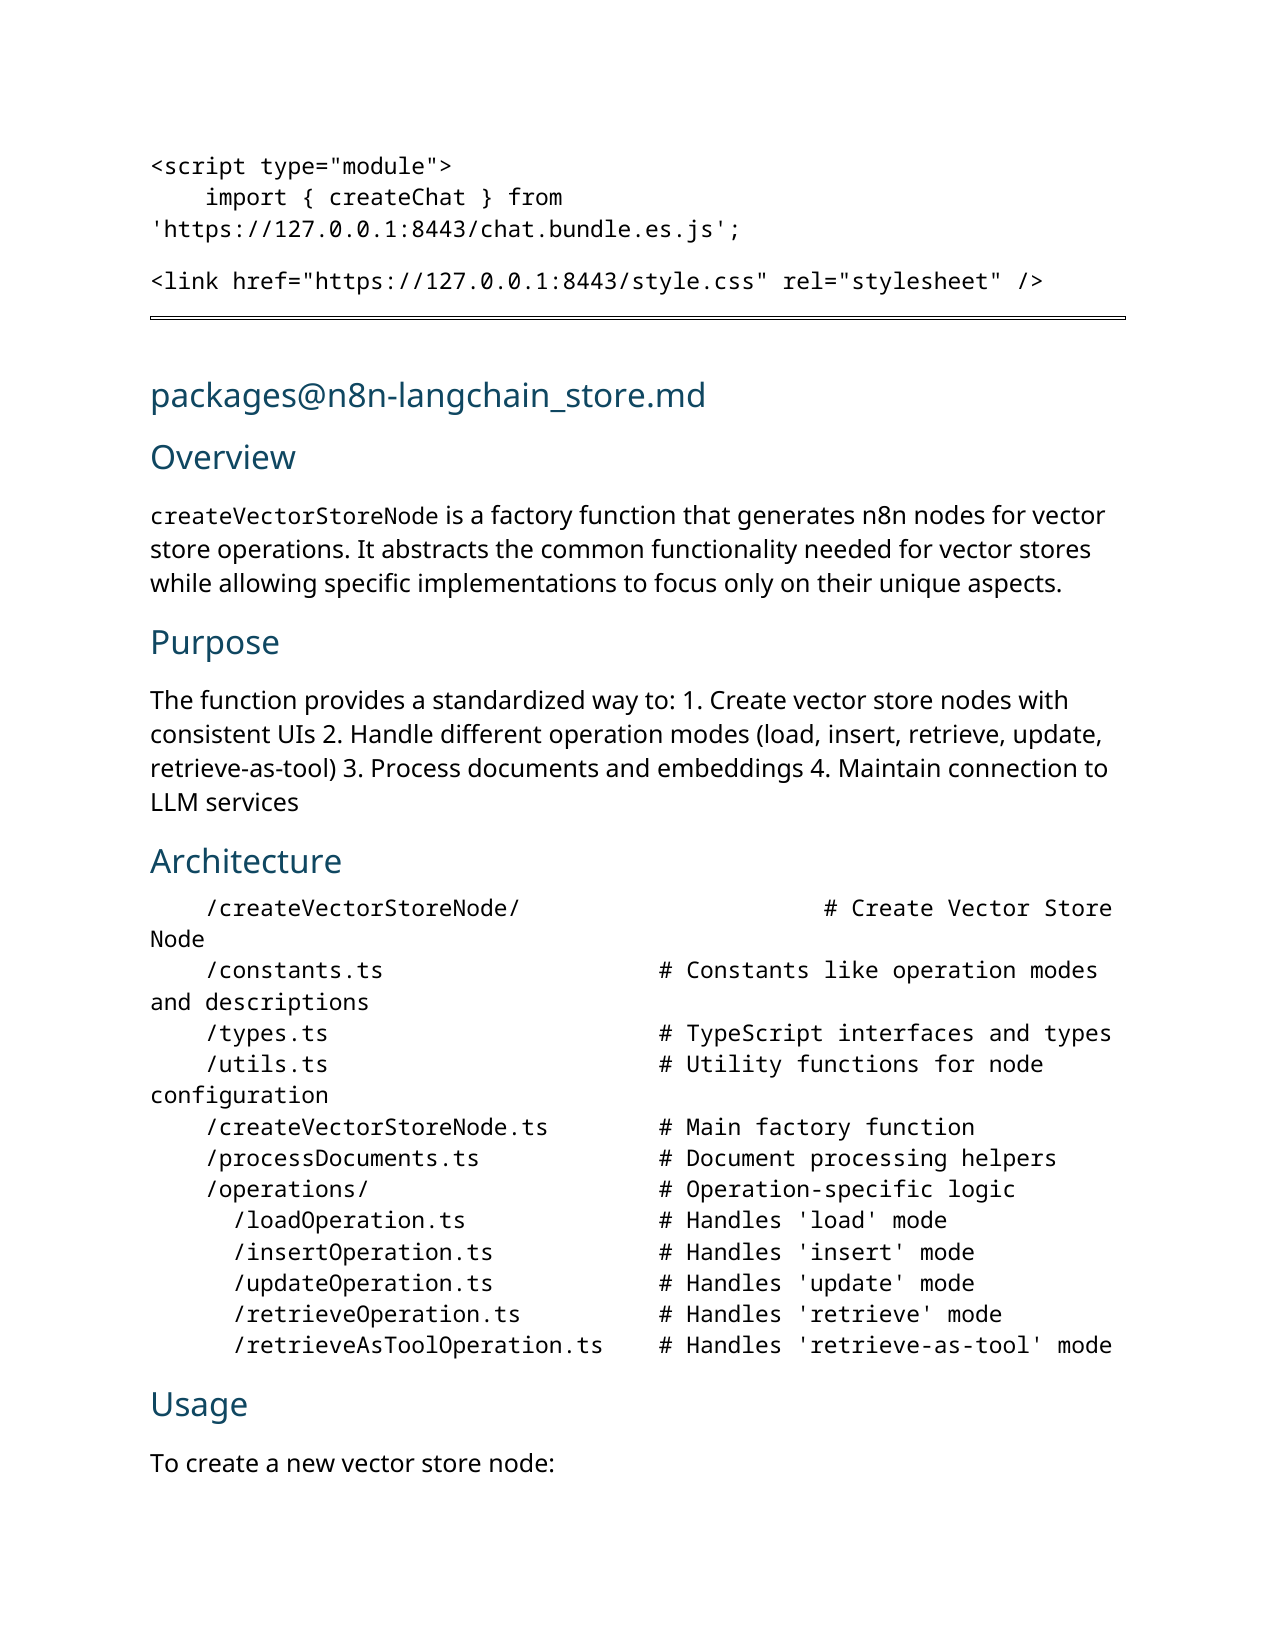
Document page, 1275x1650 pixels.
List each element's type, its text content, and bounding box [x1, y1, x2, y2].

subtitle Usage [150, 1381, 1125, 1427]
text createVectorStoreNode is a factory function that generates n8n nodes for vector store operations. It abstracts the common functionality needed for vector stores while allowing specific implementations to focus only on their unique aspects. [150, 498, 1125, 600]
text To create a new vector store node: [150, 1445, 1125, 1479]
subtitle Architecture [150, 838, 1125, 883]
text <script type="module"> import { createChat } from 'https://127.0.0.1:8443/chat.bundle.es.js'; [150, 150, 1125, 244]
text <link href="https://127.0.0.1:8443/style.css" rel="stylesheet" /> [150, 264, 1125, 296]
text The function provides a standardized way to: 1. Create vector store nodes with consistent UIs 2. Handle different operation modes (load, insert, retrieve, update, retrieve-as-tool) 3. Process documents and embeddings 4. Maintain connection to LLM services [150, 683, 1125, 819]
text /createVectorStoreNode/ # Create Vector Store Node /constants.ts # Constants like operation modes and descriptions /types.ts # TypeScript interfaces and types /utils.ts # Utility functions for node configuration /createVectorStoreNode.ts # Main factory function /processDocuments.ts # Document processing helpers /operations/ # Operation-specific logic /loadOperation.ts # Handles 'load' mode /insertOperation.ts # Handles 'insert' mode /updateOperation.ts # Handles 'update' mode /retrieveOperation.ts # Handles 'retrieve' mode /retrieveAsToolOperation.ts # Handles 'retrieve-as-tool' mode [150, 892, 1125, 1360]
subtitle packages@n8n-langchain_store.md [150, 372, 1125, 417]
subtitle Overview [150, 434, 1125, 479]
subtitle Purpose [150, 619, 1125, 664]
